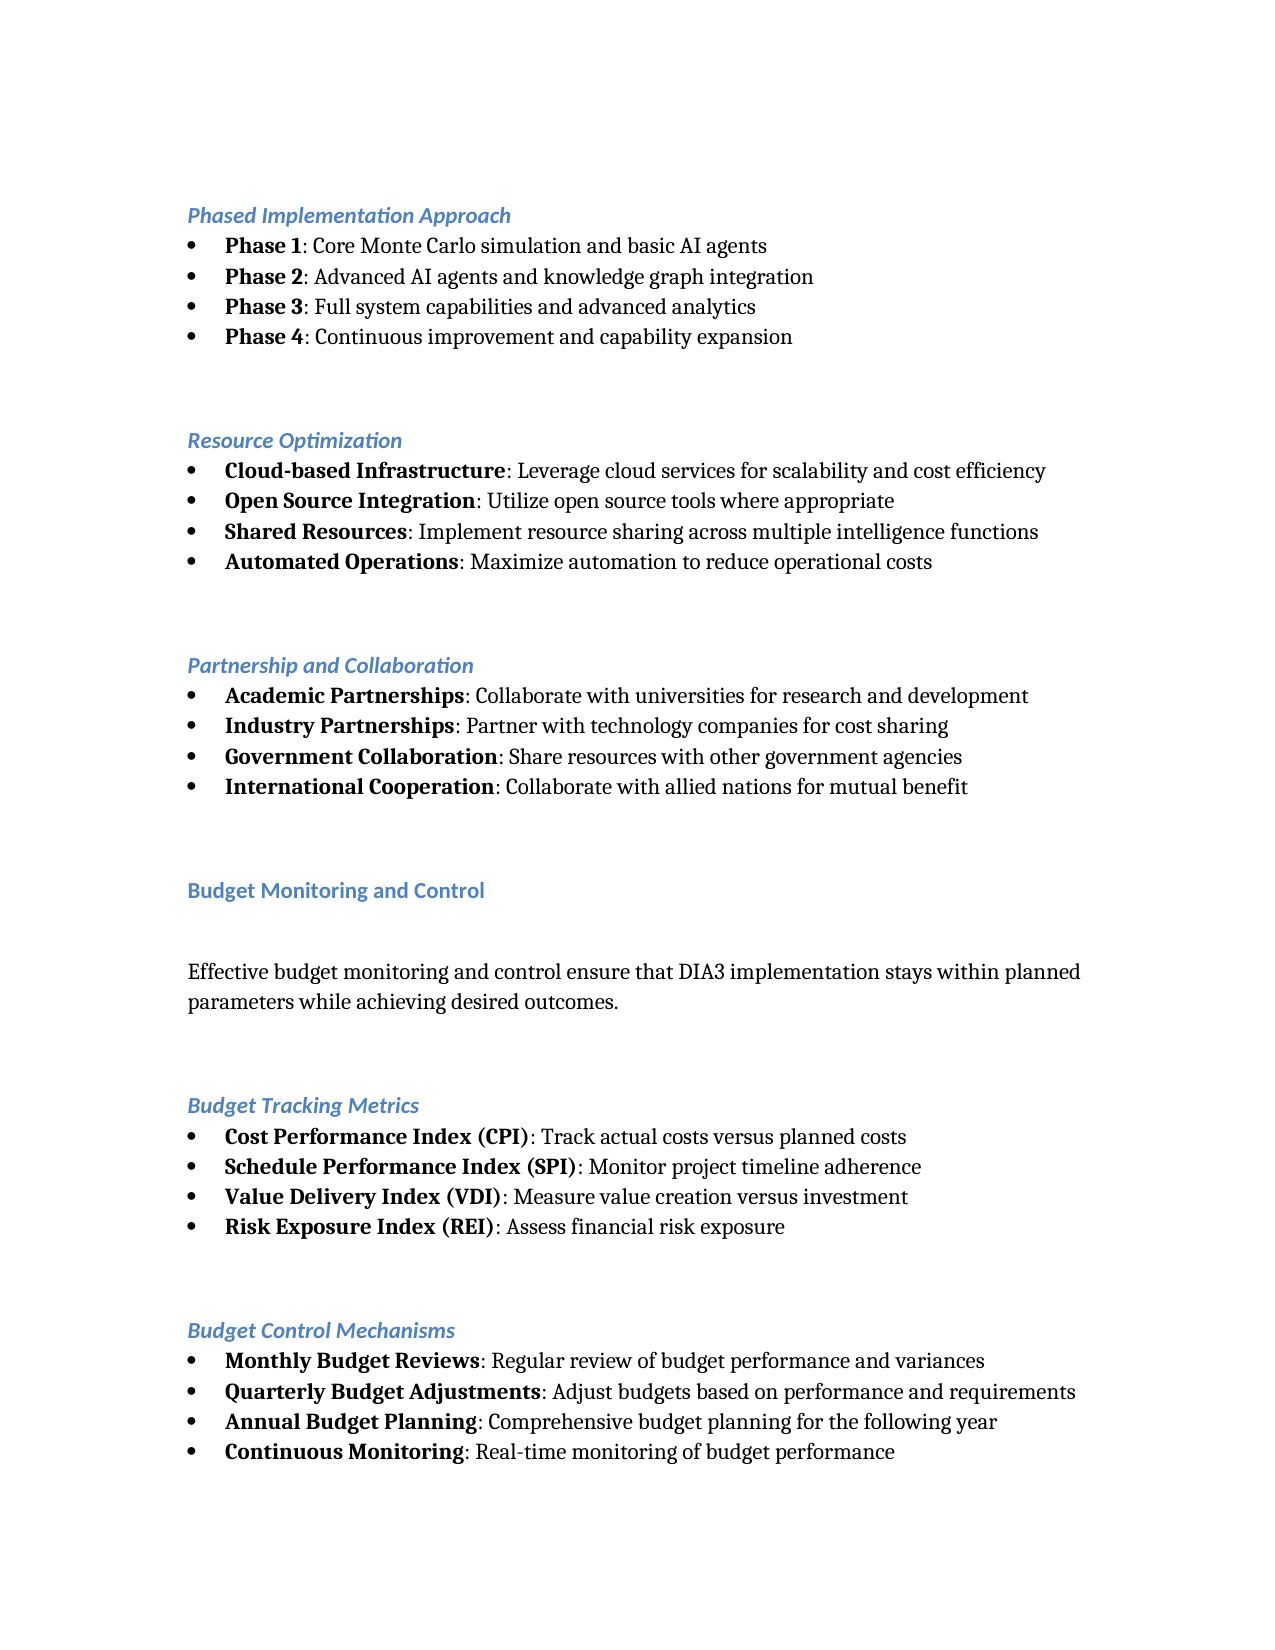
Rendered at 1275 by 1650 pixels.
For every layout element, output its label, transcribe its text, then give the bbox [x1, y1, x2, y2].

list Phase 2: Advanced AI agents and knowledge graph integration [187, 263, 1087, 290]
list Academic Partnerships: Collaborate with universities for research and development [187, 683, 1087, 709]
list Phase 4: Continuous improvement and capability expansion [187, 324, 1087, 350]
text Effective budget monitoring and control ensure that DIA3 implementation stays within planned parameters while achieving desired outcomes. [187, 959, 1087, 1016]
subtitle Budget Control Mechanisms [187, 1316, 1087, 1344]
list Schedule Performance Index (SPI): Monitor project timeline adherence [187, 1154, 1087, 1180]
subtitle Budget Tracking Metrics [187, 1091, 1087, 1119]
list Government Collaboration: Share resources with other government agencies [187, 743, 1087, 770]
list International Cooperation: Collaborate with allied nations for mutual benefit [187, 774, 1087, 800]
list Shared Resources: Implement resource sharing across multiple intelligence functions [187, 518, 1087, 545]
list Continuous Monitoring: Real-time monitoring of budget performance [187, 1439, 1087, 1465]
list Cost Performance Index (CPI): Track actual costs versus planned costs [187, 1123, 1087, 1150]
list Automated Operations: Maximize automation to reduce operational costs [187, 549, 1087, 575]
list Monthly Budget Reviews: Regular review of budget performance and variances [187, 1348, 1087, 1375]
list Phase 1: Core Monte Carlo simulation and basic AI agents [187, 233, 1087, 259]
list Cloud-based Infrastructure: Leverage cloud services for scalability and cost efficiency [187, 458, 1087, 484]
list Industry Partnerships: Partner with technology companies for cost sharing [187, 713, 1087, 739]
list Phase 3: Full system capabilities and advanced analytics [187, 294, 1087, 320]
list Risk Exposure Index (REI): Assess financial risk exposure [187, 1214, 1087, 1240]
list Value Delivery Index (VDI): Measure value creation versus investment [187, 1184, 1087, 1210]
list Annual Budget Planning: Comprehensive budget planning for the following year [187, 1409, 1087, 1435]
subtitle Partnership and Collaboration [187, 651, 1087, 679]
list Open Source Integration: Utilize open source tools where appropriate [187, 488, 1087, 515]
subtitle Budget Monitoring and Control [187, 876, 1087, 904]
subtitle Resource Optimization [187, 426, 1087, 454]
subtitle Phased Implementation Approach [187, 201, 1087, 229]
list Quarterly Budget Adjustments: Adjust budgets based on performance and requirements [187, 1378, 1087, 1405]
